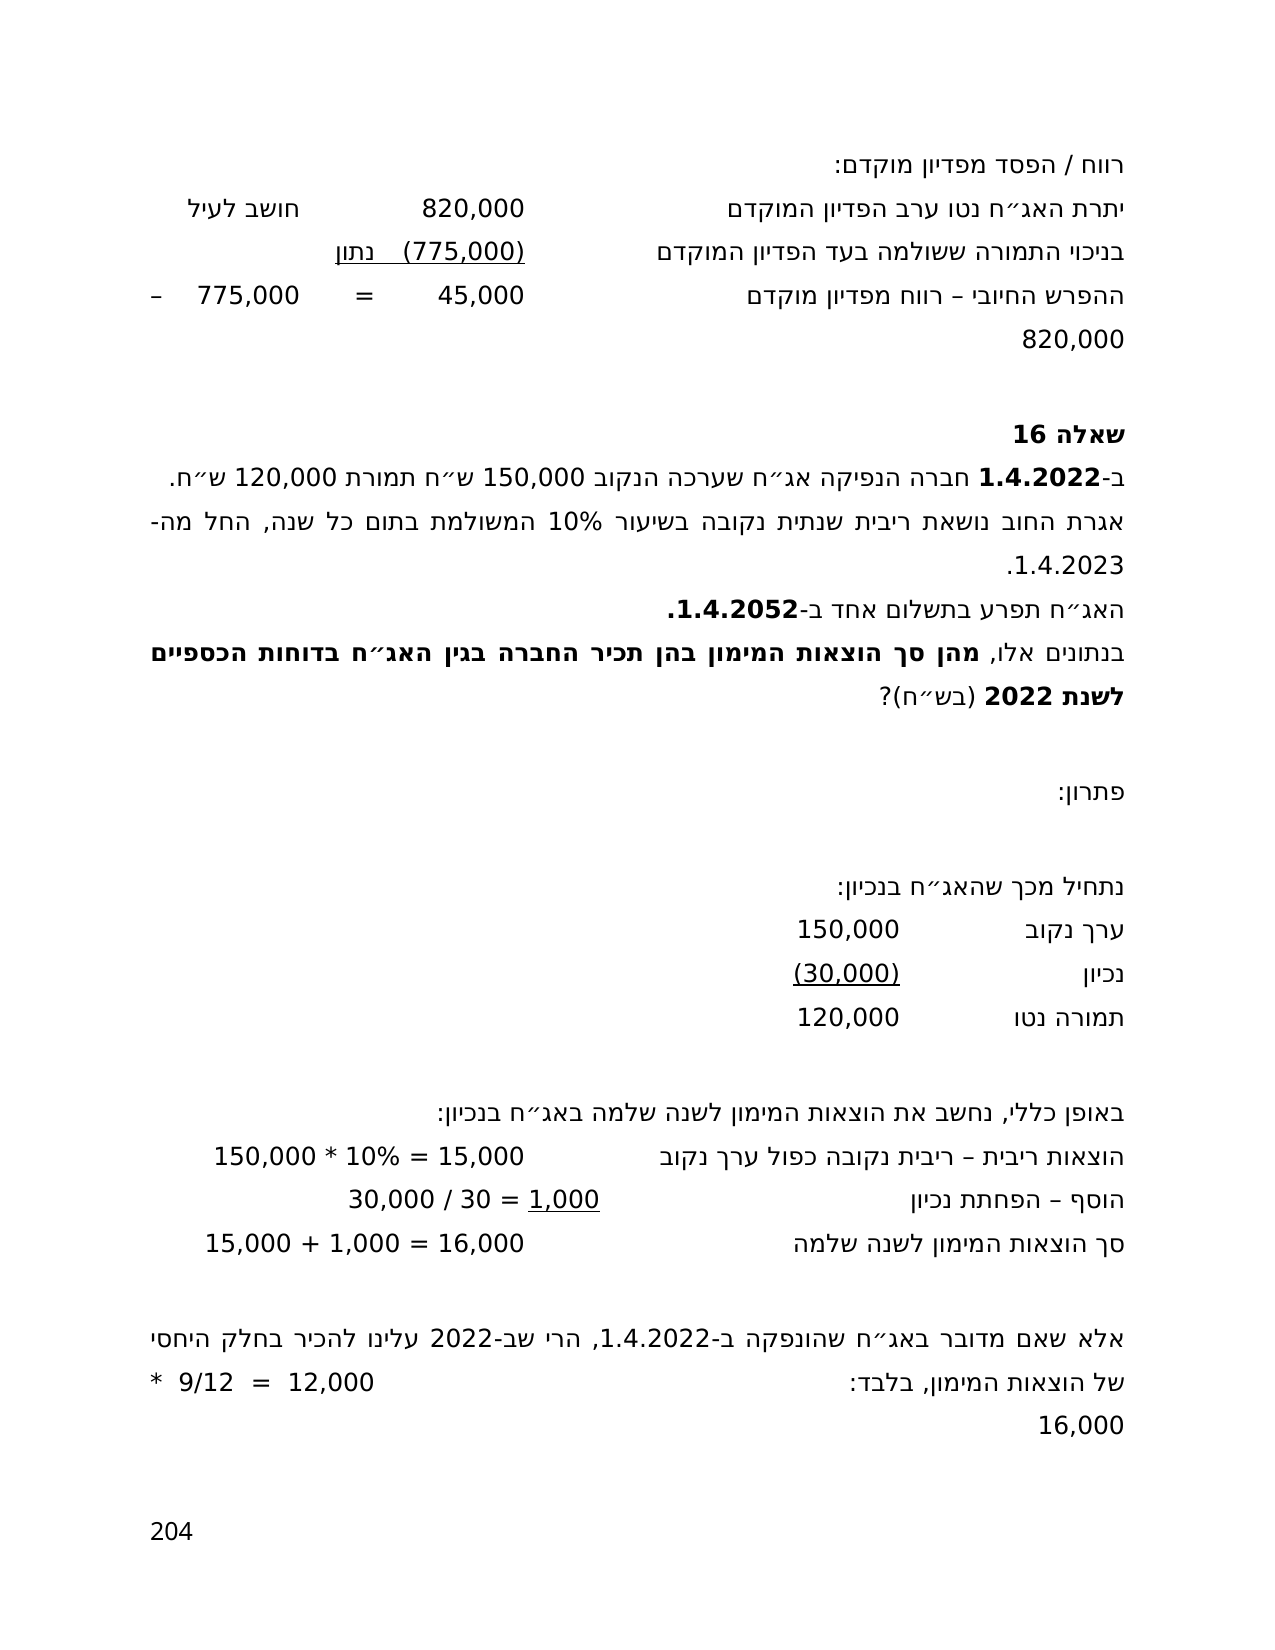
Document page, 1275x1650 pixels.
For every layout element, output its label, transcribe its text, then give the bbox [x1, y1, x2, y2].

text בנתונים אלו, מהן סך הוצאות המימון בהן תכיר החברה בגין האג״ח בדוחות הכספיים לשנת 2022 (בש״ח)? [150, 638, 1125, 711]
text באופן כללי, נחשב את הוצאות המימון לשנה שלמה באג״ח בנכיון: [150, 1098, 1125, 1127]
text ערך נקוב 150,000 [150, 916, 1125, 945]
text ההפרש החיובי – רווח מפדיון מוקדם 45,000 = 775,000 – 820,000 [150, 281, 1125, 354]
text נתחיל מכך שהאג״ח בנכיון: [150, 872, 1125, 901]
text אגרת החוב נושאת ריבית שנתית נקובה בשיעור 10% המשולמת בתום כל שנה, החל מה-1.4.2023. [150, 507, 1125, 580]
text הוצאות ריבית – ריבית נקובה כפול ערך נקוב 15,000 = 10% * 150,000 [150, 1142, 1125, 1171]
text אלא שאם מדובר באג״ח שהונפקה ב-1.4.2022, הרי שב-2022 עלינו להכיר בחלק היחסי של הוצאות המימון, בלבד: 12,000 = 9/12 * 16,000 [150, 1324, 1125, 1441]
text פתרון: [150, 777, 1125, 806]
text תמורה נטו 120,000 [150, 1003, 1125, 1032]
text שאלה 16 [150, 420, 1125, 449]
text האג״ח תפרע בתשלום אחד ב-1.4.2052. [150, 595, 1125, 624]
text הוסף – הפחתת נכיון 1,000 = 30 / 30,000 [150, 1185, 1125, 1214]
text יתרת האג״ח נטו ערב הפדיון המוקדם 820,000 חושב לעיל [150, 194, 1125, 223]
text סך הוצאות המימון לשנה שלמה 16,000 = 1,000 + 15,000 [150, 1229, 1125, 1258]
text רווח / הפסד מפדיון מוקדם: [150, 150, 1125, 179]
text נכיון (30,000) [150, 959, 1125, 988]
text ב-1.4.2022 חברה הנפיקה אג״ח שערכה הנקוב 150,000 ש״ח תמורת 120,000 ש״ח. [150, 463, 1125, 493]
text בניכוי התמורה ששולמה בעד הפדיון המוקדם (775,000) נתון [150, 237, 1125, 267]
